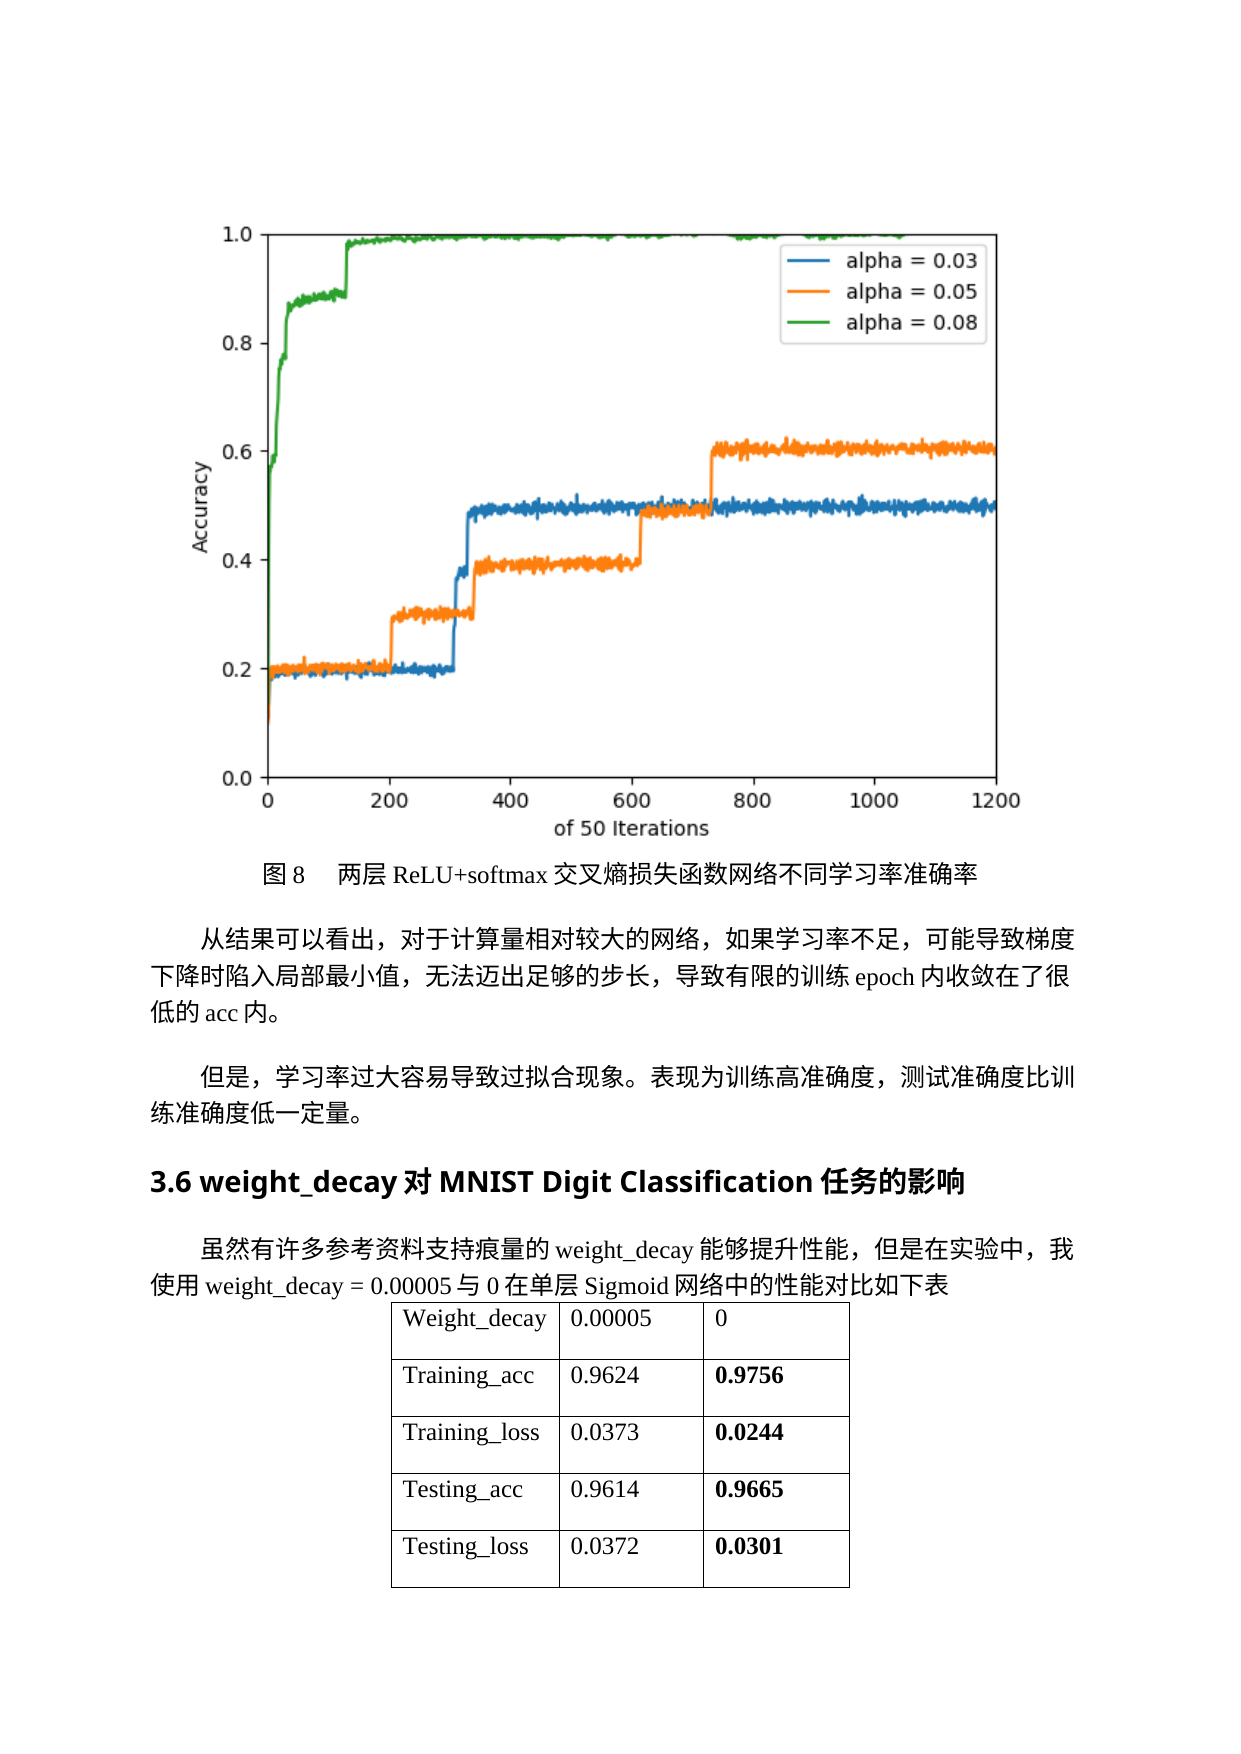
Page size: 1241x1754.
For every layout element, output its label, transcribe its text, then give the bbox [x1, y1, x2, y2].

text 从结果可以看出，对于计算量相对较大的网络，如果学习率不足，可能导致梯度下降时陷入局部最小值，无法迈出足够的步长，导致有限的训练epoch内收敛在了很低的acc内。 [150, 920, 1090, 1028]
table_cell 0.9624 [560, 1360, 703, 1416]
table_header 0 [704, 1303, 849, 1359]
text 图8 两层ReLU+softmax交叉熵损失函数网络不同学习率准确率 [150, 855, 1090, 891]
table_cell 0.9665 [704, 1474, 849, 1530]
text 但是，学习率过大容易导致过拟合现象。表现为训练高准确度，测试准确度比训练准确度低一定量。 [150, 1057, 1090, 1130]
table_cell 0.0301 [704, 1531, 849, 1587]
table_cell Training_acc [392, 1360, 559, 1416]
table_cell Testing_loss [392, 1531, 559, 1587]
table_cell 0.0244 [704, 1417, 849, 1473]
table_cell 0.9614 [560, 1474, 703, 1530]
table_cell 0.9756 [704, 1360, 849, 1416]
table_header 0.00005 [560, 1303, 703, 1359]
table_cell 0.0372 [560, 1531, 703, 1587]
text 虽然有许多参考资料支持痕量的weight_decay能够提升性能，但是在实验中，我使用weight_decay = 0.00005与0在单层Sigmoid网络中的性能对比如下表 [150, 1229, 1090, 1302]
table_cell Training_loss [392, 1417, 559, 1473]
text 3.6 weight_decay对MNIST Digit Classification任务的影响 [150, 1158, 1090, 1201]
table_header Weight_decay [392, 1303, 559, 1359]
table_cell Testing_acc [392, 1474, 559, 1530]
picture [150, 150, 1090, 855]
table_cell 0.0373 [560, 1417, 703, 1473]
